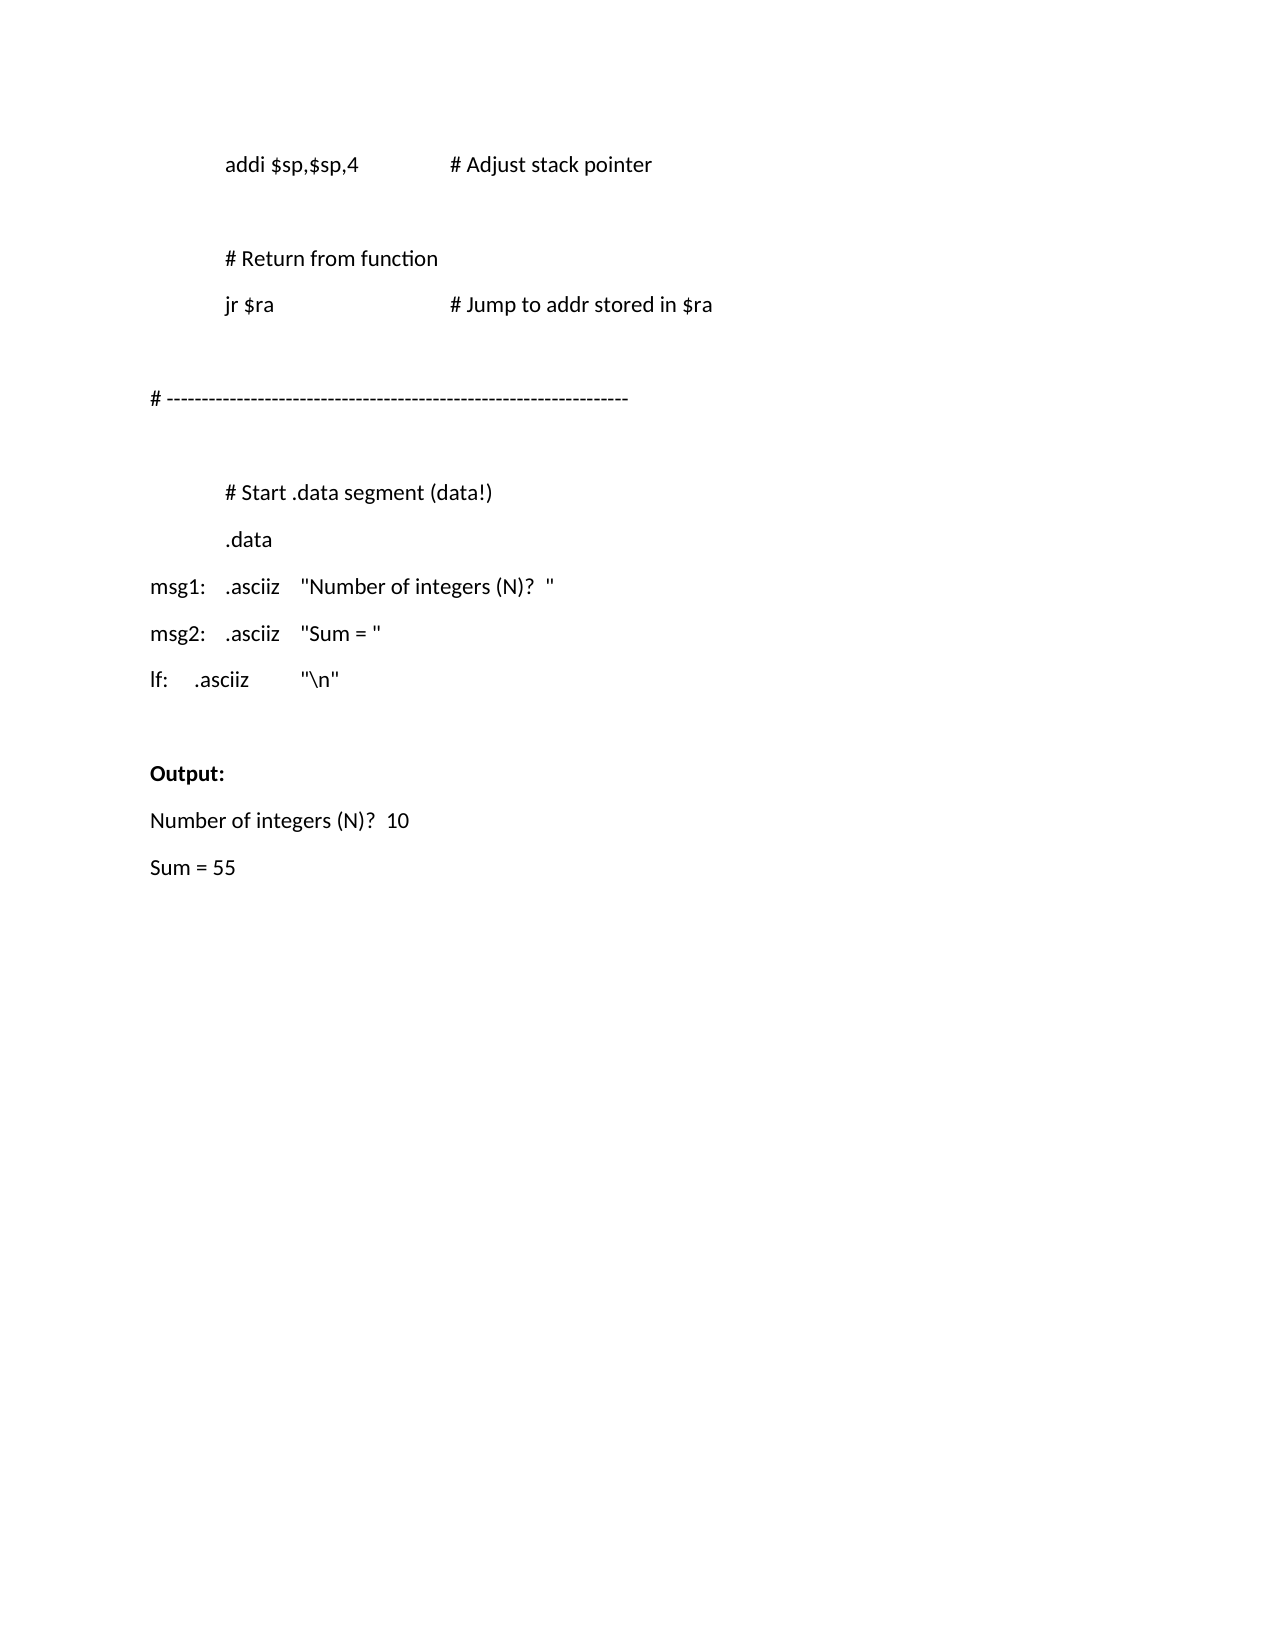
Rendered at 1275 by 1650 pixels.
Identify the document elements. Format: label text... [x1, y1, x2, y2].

text # ------------------------------------------------------------------ [150, 384, 1125, 412]
text .data [150, 525, 1125, 553]
text msg2: .asciiz "Sum = " [150, 619, 1125, 647]
text addi $sp,$sp,4 # Adjust stack pointer [150, 150, 1125, 178]
text # Return from function [150, 244, 1125, 272]
text # Start .data segment (data!) [150, 478, 1125, 506]
text lf: .asciiz "\n" [150, 666, 1125, 694]
text Output: [150, 759, 1125, 787]
text msg1: .asciiz "Number of integers (N)? " [150, 572, 1125, 600]
text jr $ra # Jump to addr stored in $ra [150, 291, 1125, 319]
text Sum = 55 [150, 853, 1125, 881]
text Number of integers (N)? 10 [150, 806, 1125, 834]
